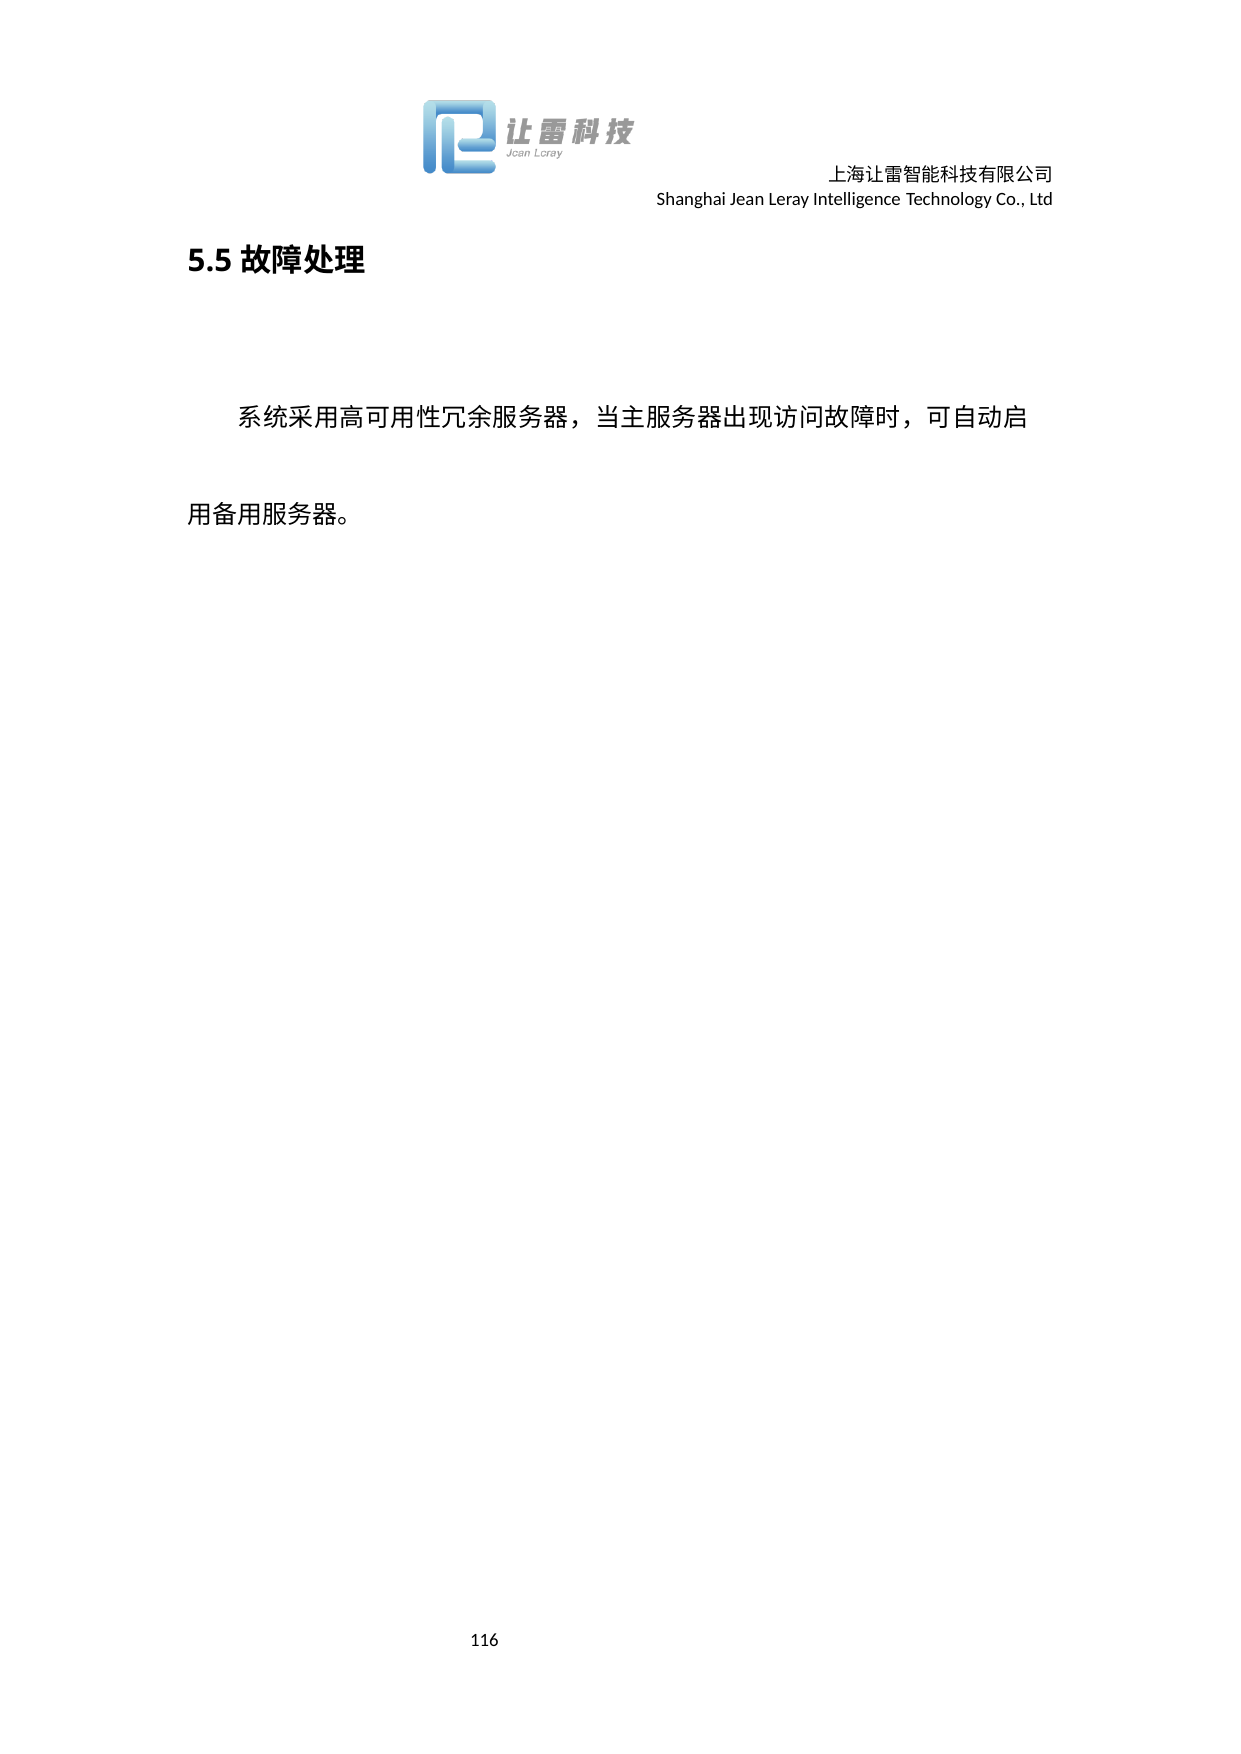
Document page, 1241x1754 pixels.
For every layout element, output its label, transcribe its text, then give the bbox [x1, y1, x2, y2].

subtitle 5.5 故障处理 [187, 226, 1053, 291]
picture [414, 90, 646, 182]
text 系统采用高可用性冗余服务器，当主服务器出现访问故障时，可自动启用备用服务器。 [187, 383, 1031, 545]
